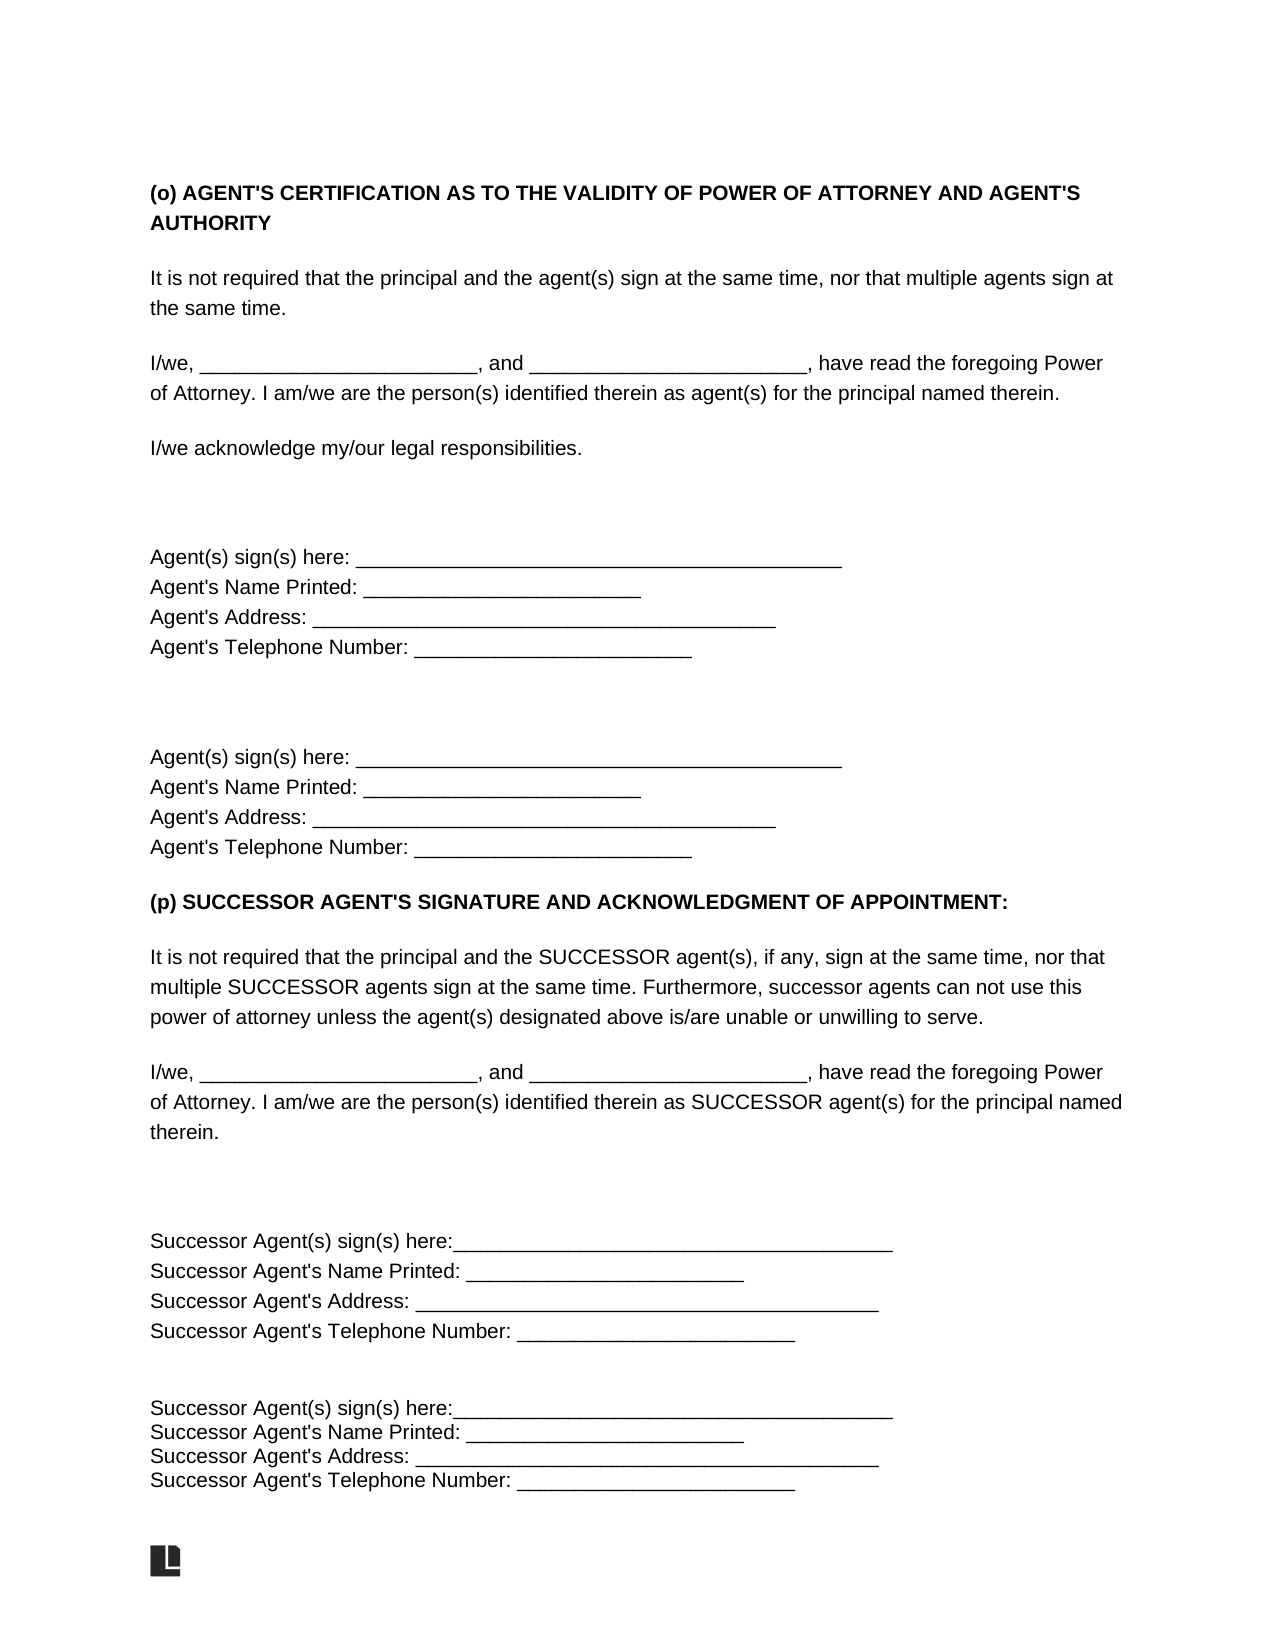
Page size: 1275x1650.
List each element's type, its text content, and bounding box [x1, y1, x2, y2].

text (o) AGENT'S CERTIFICATION AS TO THE VALIDITY OF POWER OF ATTORNEY AND AGENT'S AUTHORITY [150, 175, 1125, 235]
text I/we, ________________________, and ________________________, have read the foregoing Power of Attorney. I am/we are the person(s) identified therein as agent(s) for the principal named therein. [150, 345, 1125, 405]
text Successor Agent(s) sign(s) here:______________________________________ Successor Agent's Name Printed: ________________________ Successor Agent's Address: ________________________________________ Successor Agent's Telephone Number: ________________________ [150, 1396, 1125, 1492]
text Successor Agent(s) sign(s) here:______________________________________ Successor Agent's Name Printed: ________________________ Successor Agent's Address: ________________________________________ Successor Agent's Telephone Number: ________________________ [150, 1222, 1125, 1342]
text Agent(s) sign(s) here: __________________________________________ Agent's Name Printed: ________________________ Agent's Address: ________________________________________ Agent's Telephone Number: ________________________ [150, 539, 1125, 659]
text I/we acknowledge my/our legal responsibilities. [150, 430, 1125, 460]
picture [150, 1545, 181, 1577]
text I/we, ________________________, and ________________________, have read the foregoing Power of Attorney. I am/we are the person(s) identified therein as SUCCESSOR agent(s) for the principal named therein. [150, 1054, 1125, 1144]
text Agent(s) sign(s) here: __________________________________________ Agent's Name Printed: ________________________ Agent's Address: ________________________________________ Agent's Telephone Number: ________________________ [150, 739, 1125, 859]
text It is not required that the principal and the agent(s) sign at the same time, nor that multiple agents sign at the same time. [150, 260, 1125, 320]
text (p) SUCCESSOR AGENT'S SIGNATURE AND ACKNOWLEDGMENT OF APPOINTMENT: [150, 884, 1125, 914]
text It is not required that the principal and the SUCCESSOR agent(s), if any, sign at the same time, nor that multiple SUCCESSOR agents sign at the same time. Furthermore, successor agents can not use this power of attorney unless the agent(s) designated above is/are unable or unwilling to serve. [150, 939, 1125, 1029]
